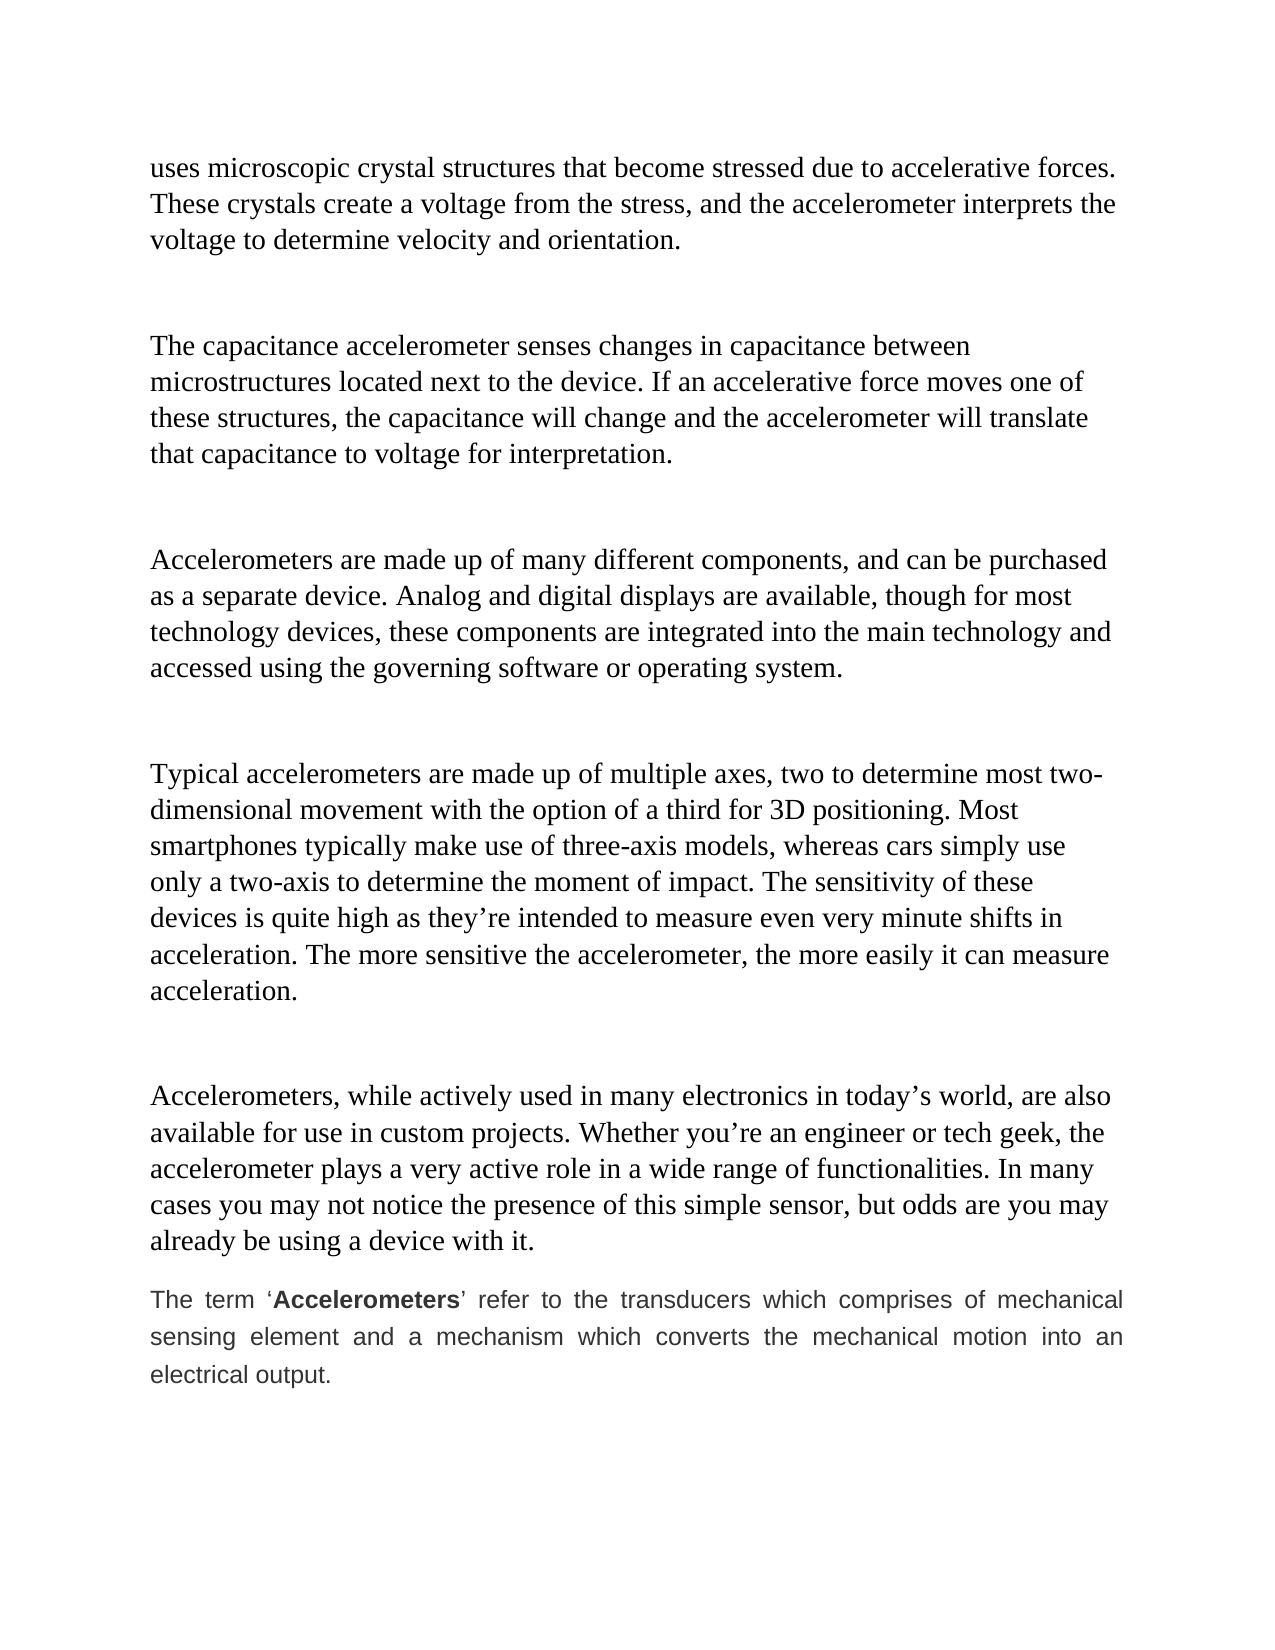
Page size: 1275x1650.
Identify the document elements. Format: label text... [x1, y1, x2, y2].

text Typical accelerometers are made up of multiple axes, two to determine most two-dimensional movement with the option of a third for 3D positioning. Most smartphones typically make use of three-axis models, whereas cars simply use only a two-axis to determine the moment of impact. The sensitivity of these devices is quite high as they’re intended to measure even very minute shifts in acceleration. The more sensitive the accelerometer, the more easily it can measure acceleration. [150, 756, 1125, 1006]
text Accelerometers are made up of many different components, and can be purchased as a separate device. Analog and digital displays are available, though for most technology devices, these components are integrated into the main technology and accessed using the governing software or operating system. [150, 542, 1125, 684]
text The term ‘Accelerometers’ refer to the transducers which comprises of mechanical sensing element and a mechanism which converts the mechanical motion into an electrical output. [150, 1276, 1125, 1388]
text The capacitance accelerometer senses changes in capacitance between microstructures located next to the device. If an accelerative force moves one of these structures, the capacitance will change and the accelerometer will translate that capacitance to voltage for interpretation. [150, 328, 1125, 470]
text Accelerometers, while actively used in many electronics in today’s world, are also available for use in custom projects. Whether you’re an engineer or tech geek, the accelerometer plays a very active role in a wide range of functionalities. In many cases you may not notice the presence of this simple sensor, but odds are you may already be using a device with it. [150, 1078, 1125, 1257]
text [150, 150, 1125, 256]
